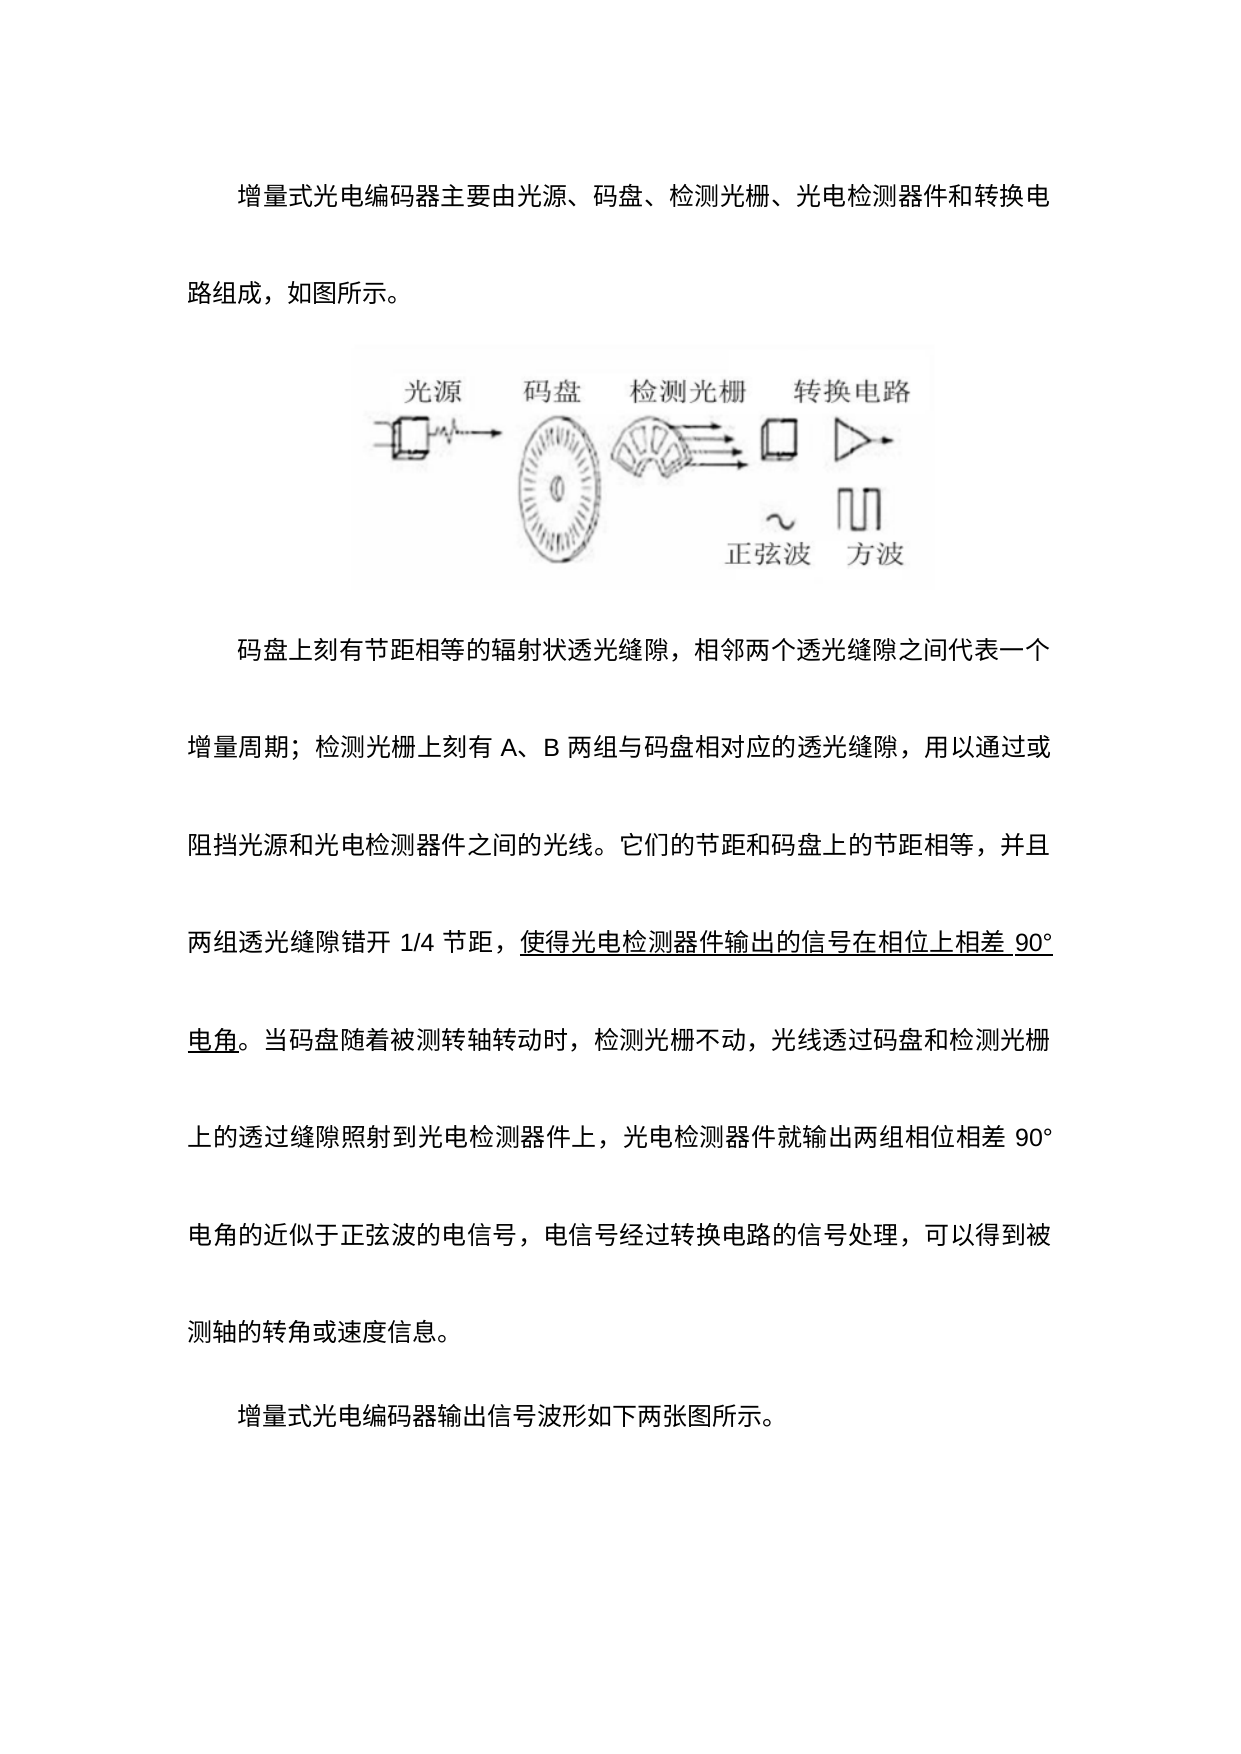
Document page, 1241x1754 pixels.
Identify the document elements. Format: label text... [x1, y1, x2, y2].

text 增量式光电编码器主要由光源、码盘、检测光栅、光电检测器件和转换电路组成，如图所示。 [187, 162, 1053, 324]
text 码盘上刻有节距相等的辐射状透光缝隙，相邻两个透光缝隙之间代表一个增量周期；检测光栅上刻有 A、B 两组与码盘相对应的透光缝隙，用以通过或阻挡光源和光电检测器件之间的光线。它们的节距和码盘上的节距相等，并且两组透光缝隙错开 1/4 节距，使得光电检测器件输出的信号在相位上相差 90°电角。当码盘随着被测转轴转动时，检测光栅不动，光线透过码盘和检测光栅上的透过缝隙照射到光电检测器件上，光电检测器件就输出两组相位相差 90°电角的近似于正弦波的电信号，电信号经过转换电路的信号处理，可以得到被测轴的转角或速度信息。 [187, 616, 1053, 1363]
text 增量式光电编码器输出信号波形如下两张图所示。 [187, 1382, 1053, 1447]
picture [347, 342, 937, 592]
